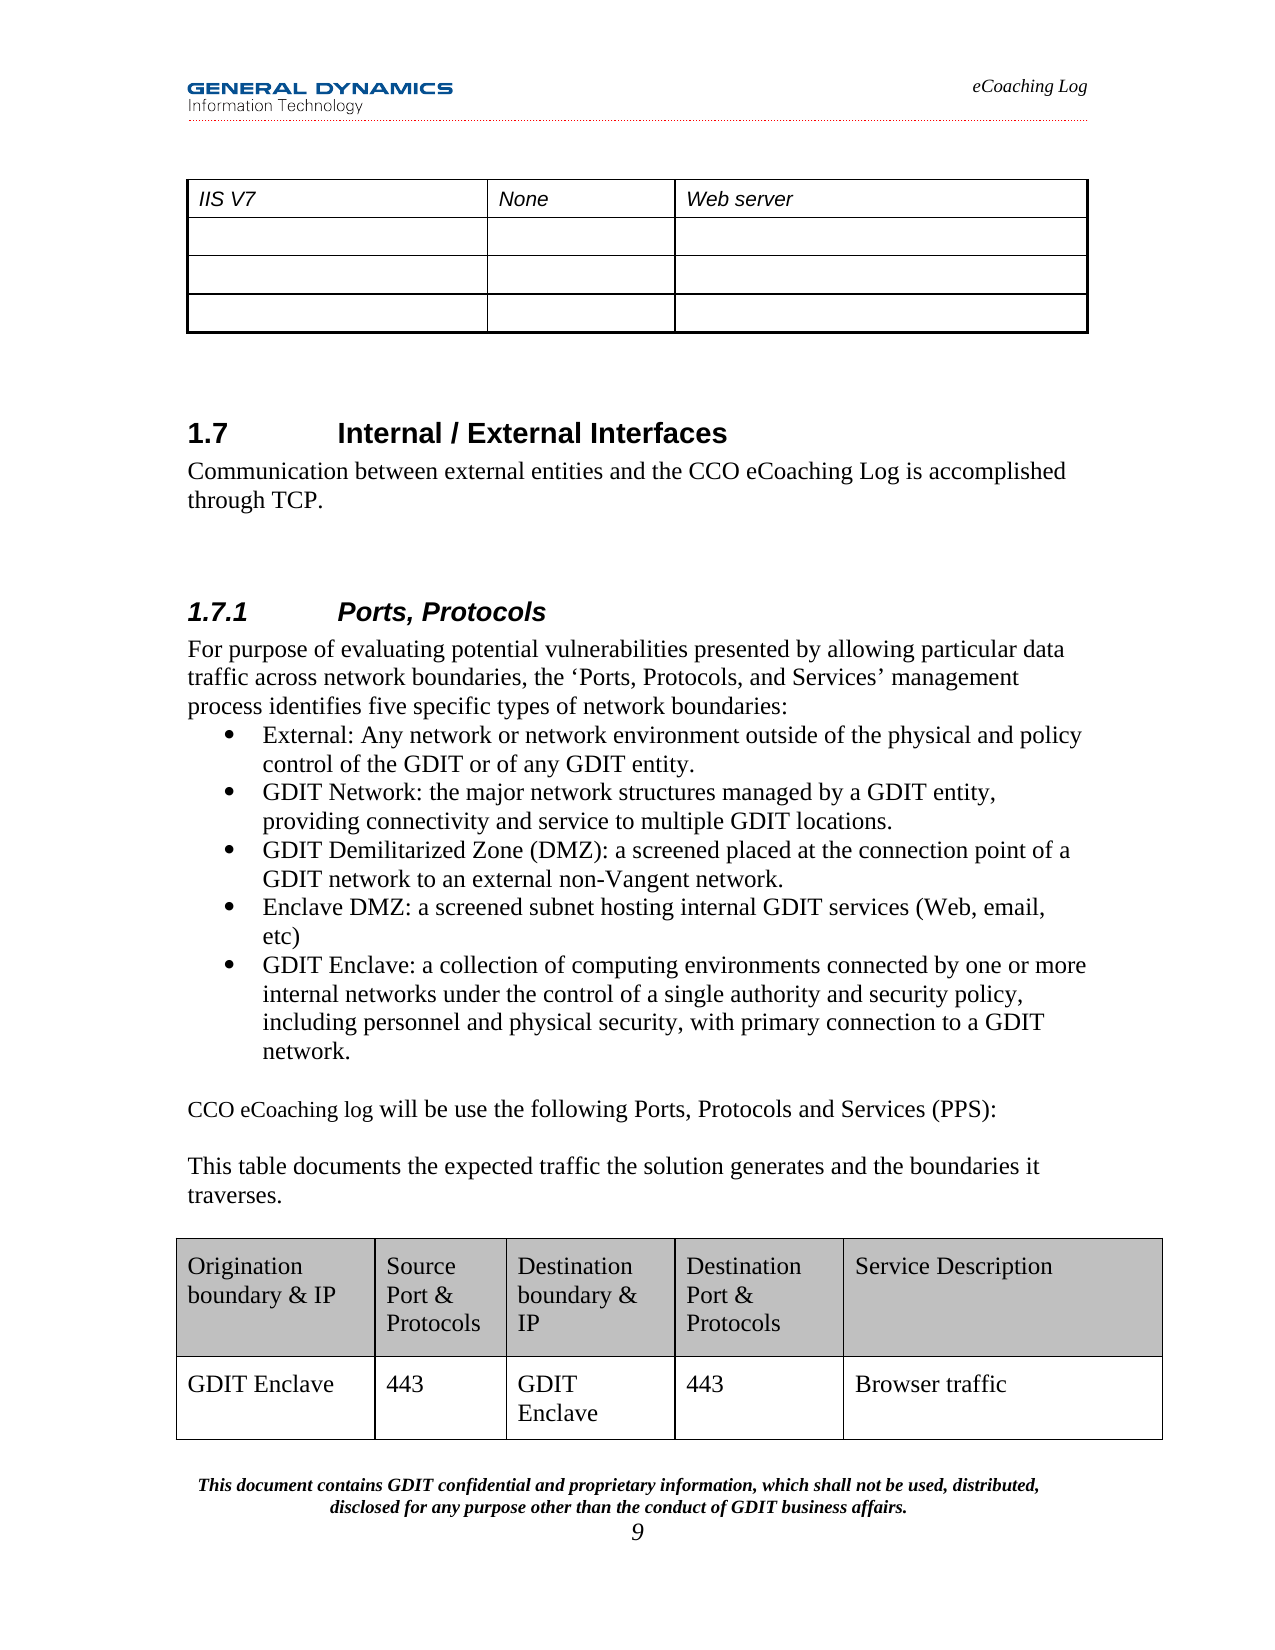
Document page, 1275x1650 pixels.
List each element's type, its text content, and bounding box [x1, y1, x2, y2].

table_cell [676, 295, 1086, 331]
list GDIT Demilitarized Zone (DMZ): a screened placed at the connection point of a GDIT network to an external non-Vangent network. [225, 835, 1087, 892]
table_header Service Description [844, 1239, 1162, 1356]
table_header Destination Port & Protocols [676, 1239, 843, 1356]
table_cell [488, 218, 674, 255]
table_cell Browser traffic [844, 1357, 1162, 1439]
text For purpose of evaluating potential vulnerabilities presented by allowing particular data traffic across network boundaries, the ‘Ports, Protocols, and Services’ management process identifies five specific types of network boundaries: [187, 634, 1087, 720]
table_cell 443 HTTPS [376, 1357, 506, 1439]
subtitle Internal / External Interfaces [187, 416, 1087, 450]
text This table documents the expected traffic the solution generates and the boundaries it traverses. [187, 1151, 1087, 1209]
table_cell [189, 218, 487, 255]
table_cell [676, 256, 1086, 293]
picture [163, 67, 477, 130]
list GDIT Network: the major network structures managed by a GDIT entity, providing connectivity and service to multiple GDIT locations. [225, 777, 1087, 835]
subtitle Ports, Protocols [187, 596, 1087, 627]
table_cell 443 HTTPS [676, 1357, 843, 1439]
table_cell IIS V7 [189, 180, 487, 217]
table_cell None [488, 180, 674, 217]
text CCO eCoaching log will be use the following Ports, Protocols and Services (PPS): [187, 1094, 1087, 1122]
list GDIT Enclave: a collection of computing environments connected by one or more internal networks under the control of a single authority and security policy, including personnel and physical security, with primary connection to a GDIT network. [225, 950, 1087, 1065]
table_header Origination boundary & IP [177, 1239, 374, 1356]
table_cell [488, 256, 674, 293]
list Enclave DMZ: a screened subnet hosting internal GDIT services (Web, email, etc) [225, 892, 1087, 950]
table_cell GDIT Enclave 10.24.10.27 [507, 1357, 674, 1439]
list External: Any network or network environment outside of the physical and policy control of the GDIT or of any GDIT entity. [225, 720, 1087, 777]
table_cell [488, 295, 674, 331]
table_header Destination boundary & IP [507, 1239, 674, 1356]
table_cell Web server [676, 180, 1086, 217]
table_cell [676, 218, 1086, 255]
table_cell [189, 295, 487, 331]
table_cell GDIT Enclave User PCs [177, 1357, 374, 1439]
text Communication between external entities and the CCO eCoaching Log is accomplished through TCP. [187, 456, 1087, 514]
table_cell [189, 256, 487, 293]
table_header Source Port & Protocols [376, 1239, 506, 1356]
